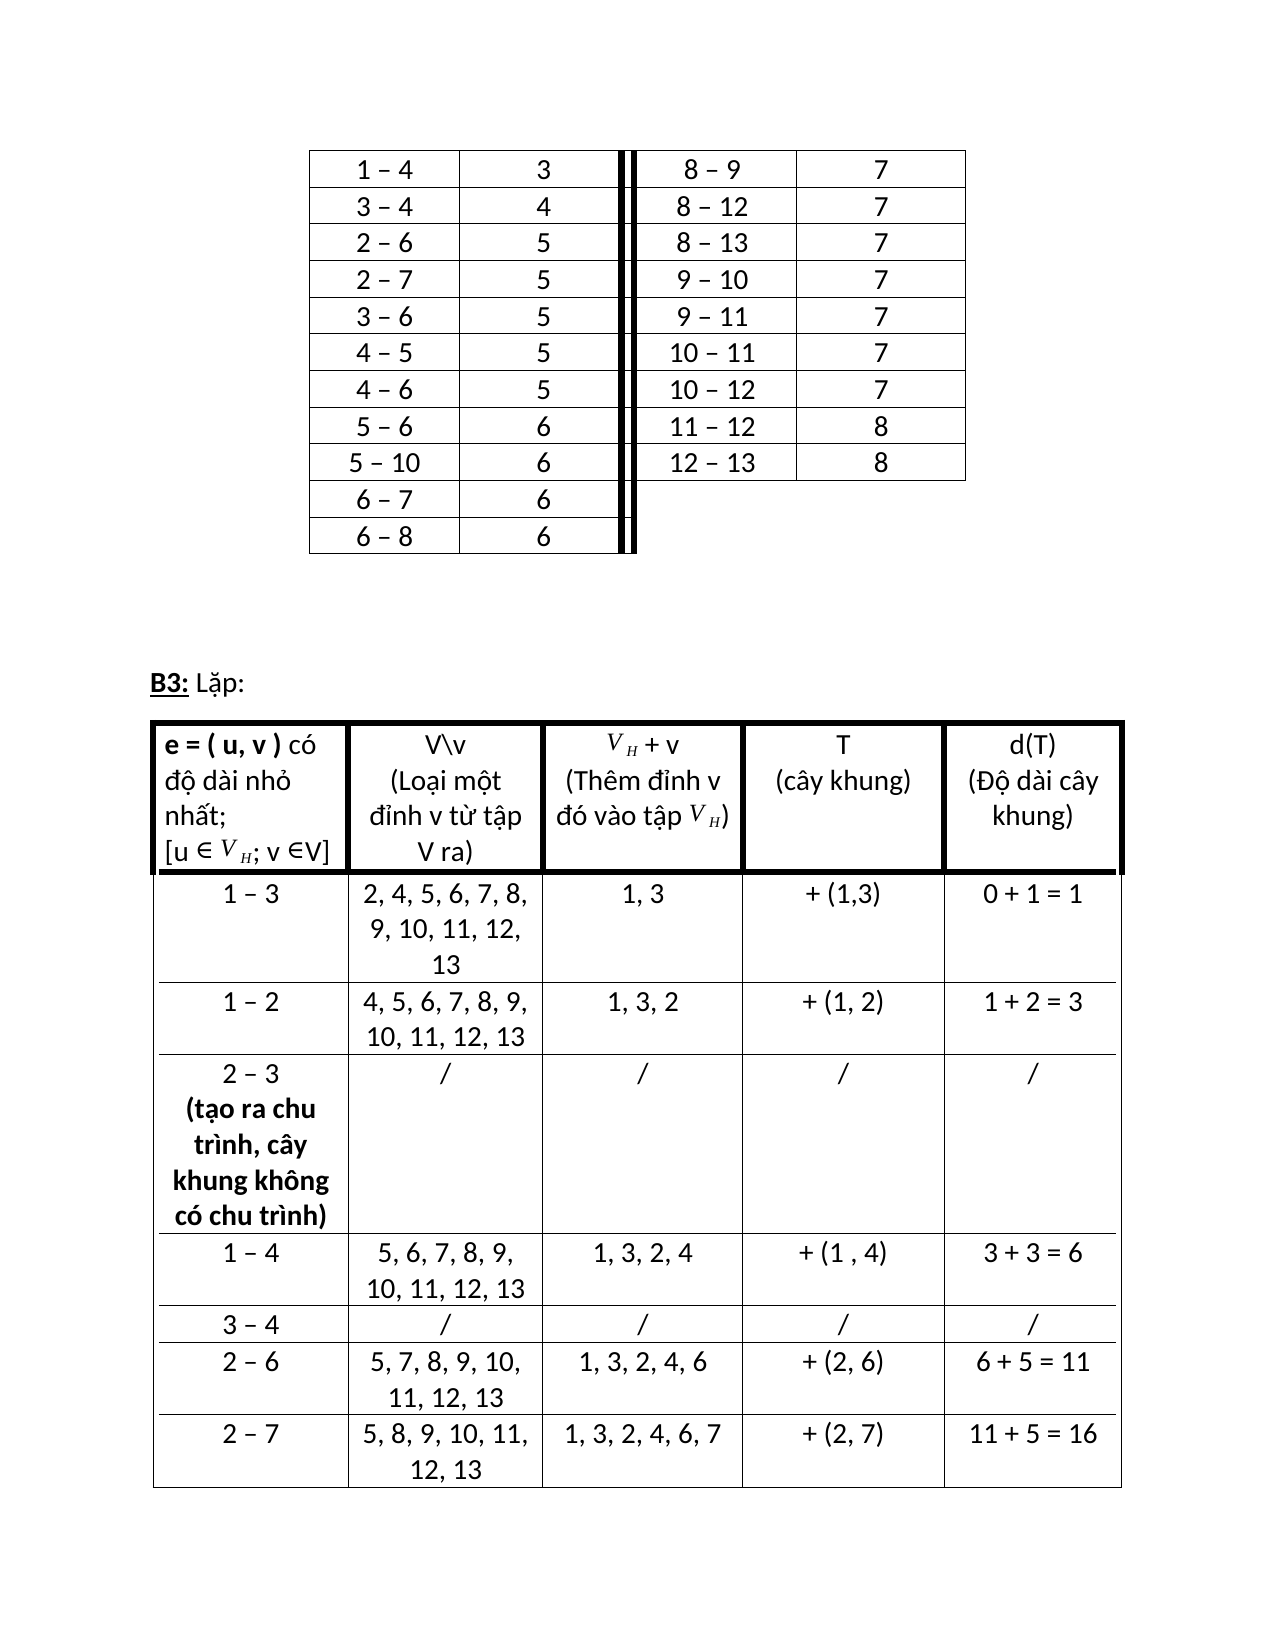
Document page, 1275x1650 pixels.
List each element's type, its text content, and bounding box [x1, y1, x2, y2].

table_cell 2 – 6 [310, 224, 459, 260]
table_cell 5 [460, 334, 618, 370]
table_cell 4, 5, 6, 7, 8, 9, 10, 11, 12, 13 [349, 983, 542, 1054]
table_cell 5, 8, 9, 10, 11, 12, 13 [349, 1415, 542, 1487]
table_cell 5 – 10 [310, 444, 459, 480]
table_cell 1 – 3 [154, 869, 348, 982]
table_header + v (Thêm đỉnh v đó vào tập ) [546, 726, 740, 868]
table_cell 6 [460, 481, 618, 517]
table_cell 4 [460, 188, 618, 223]
table_cell 9 – 10 [637, 261, 796, 297]
table_cell 1 + 2 = 3 [945, 982, 1121, 1054]
table_header V\v (Loại một đỉnh v từ tập V ra) [351, 726, 540, 868]
table_cell / [945, 1054, 1121, 1233]
table_cell 10 – 12 [637, 371, 796, 407]
table_cell 5 [460, 261, 618, 297]
table_cell 7 [797, 334, 965, 370]
table_cell 4 – 6 [310, 371, 459, 407]
table_cell 1, 3, 2, 4 [543, 1234, 742, 1305]
table_cell + (1, 2) [743, 983, 944, 1054]
table_cell 7 [797, 298, 965, 333]
table_cell 6 – 8 [310, 518, 459, 553]
table_cell 5, 6, 7, 8, 9, 10, 11, 12, 13 [349, 1234, 542, 1305]
table_cell 7 [797, 224, 965, 260]
table_cell + (1,3) [743, 875, 944, 982]
table_cell 9 – 11 [637, 298, 796, 333]
table_cell 1, 3, 2, 4, 6 [543, 1343, 742, 1414]
table_cell 7 [797, 188, 965, 223]
table_cell 6 – 7 [310, 481, 459, 517]
table_cell 1 – 4 [154, 1233, 348, 1305]
table_cell 3 – 6 [310, 298, 459, 333]
table_cell 10 – 11 [637, 334, 796, 370]
table_cell 5 [460, 371, 618, 407]
table_cell 1 – 4 [310, 151, 459, 187]
table_cell / [543, 1306, 742, 1342]
table_cell 1, 3, 2, 4, 6, 7 [543, 1415, 742, 1487]
table_cell 2 – 7 [310, 261, 459, 297]
table_cell / [743, 1306, 944, 1342]
table_cell + (2, 6) [743, 1343, 944, 1414]
table_cell 11 – 12 [637, 408, 796, 443]
table_cell 0 + 1 = 1 [945, 869, 1121, 982]
table_cell 8 [797, 444, 965, 480]
table_cell 8 [797, 408, 965, 443]
table_cell 8 – 12 [637, 188, 796, 223]
table_header e = ( u, v ) có độ dài nhỏ nhất; [u ; v V] [156, 726, 345, 868]
table_cell 7 [797, 261, 965, 297]
table_cell 2 – 7 [154, 1414, 348, 1487]
table_cell 8 – 9 [637, 151, 796, 187]
table_cell 5, 7, 8, 9, 10, 11, 12, 13 [349, 1343, 542, 1414]
table_cell 5 – 6 [310, 408, 459, 443]
table_cell + (2, 7) [743, 1415, 944, 1487]
table_cell 6 + 5 = 11 [945, 1342, 1121, 1414]
table_cell 3 – 4 [310, 188, 459, 223]
table_cell 12 – 13 [637, 444, 796, 480]
table_cell 5 [460, 224, 618, 260]
table_cell 3 – 4 [154, 1305, 348, 1342]
table_cell 6 [460, 444, 618, 480]
table_cell 11 + 5 = 16 [945, 1414, 1121, 1487]
table_header d(T) (Độ dài cây khung) [947, 726, 1119, 868]
table_cell 1, 3, 2 [543, 983, 742, 1054]
table_cell 3 + 3 = 6 [945, 1233, 1121, 1305]
table_cell / [945, 1305, 1121, 1342]
table_cell 5 [460, 298, 618, 333]
table_header T (cây khung) [746, 726, 941, 868]
table_cell 4 – 5 [310, 334, 459, 370]
table_cell 3 [460, 151, 618, 187]
table_cell / [543, 1055, 742, 1233]
table_cell / [349, 1306, 542, 1342]
text B3: Lặp: [150, 664, 1125, 700]
table_cell 2 – 6 [154, 1342, 348, 1414]
table_cell 1 – 2 [154, 982, 348, 1054]
table_cell 1, 3 [543, 875, 742, 982]
table_cell 6 [460, 518, 618, 553]
table_cell 7 [797, 371, 965, 407]
table_cell / [743, 1055, 944, 1233]
table_cell / [349, 1055, 542, 1233]
table_cell 8 – 13 [637, 224, 796, 260]
table_cell 6 [460, 408, 618, 443]
table_cell + (1 , 4) [743, 1234, 944, 1305]
table_cell 2 – 3 (tạo ra chu trình, cây khung không có chu trình) [154, 1054, 348, 1233]
table_cell 7 [797, 151, 965, 187]
table_cell 2, 4, 5, 6, 7, 8, 9, 10, 11, 12, 13 [349, 875, 542, 982]
